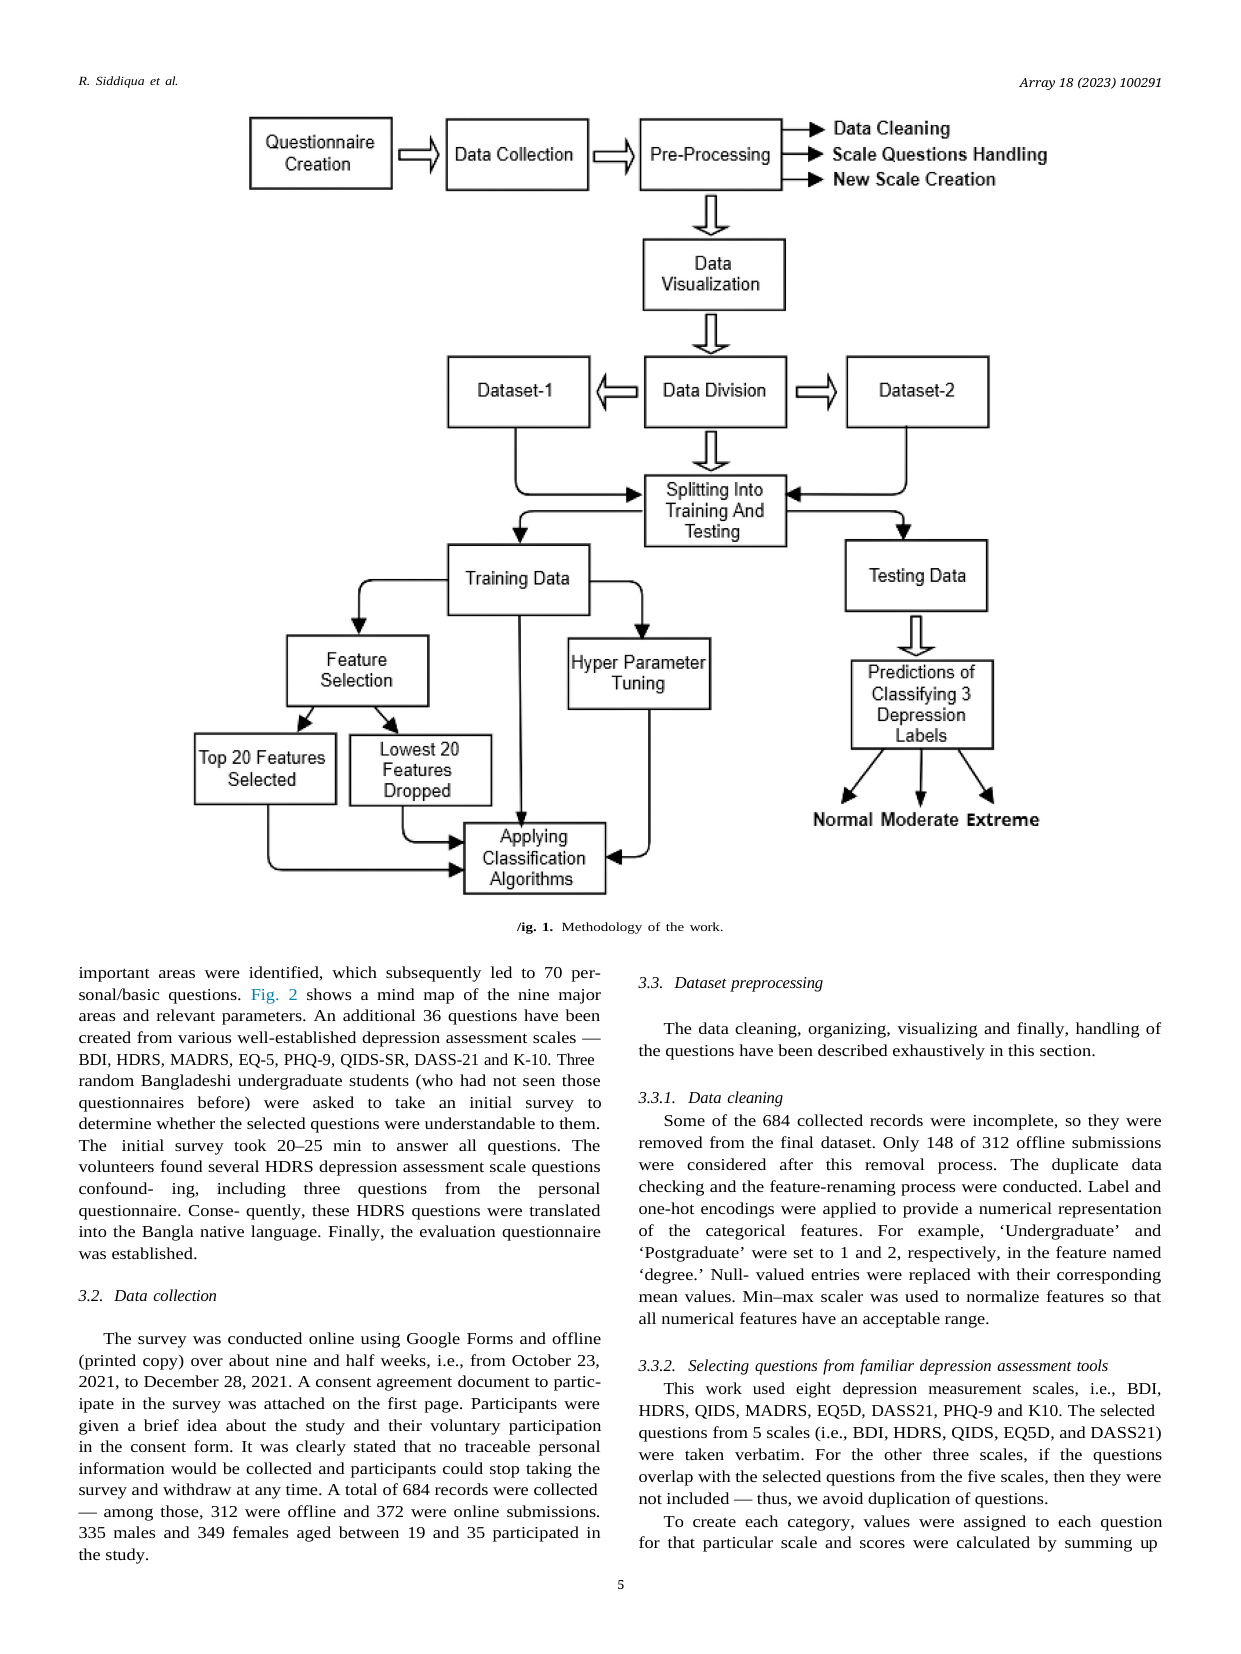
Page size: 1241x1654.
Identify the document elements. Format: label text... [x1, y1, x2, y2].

list Dataset preprocessing [638, 973, 1173, 992]
text Some of the 684 collected records were incomplete, so they were removed from the final dataset. Only 148 of 312 offline submissions were considered after this removal process. The duplicate data checking and the feature-renaming process were conducted. Label and one-hot encodings were applied to provide a numerical representation of the categorical features. For example, ‘Undergraduate’ and ‘Postgraduate’ were set to 1 and 2, respectively, in the feature named ‘degree.’ Null- valued entries were replaced with their corresponding mean values. Min–max scaler was used to normalize features so that all numerical features have an acceptable range. [638, 1111, 1162, 1328]
text The survey was conducted online using Google Forms and offline (printed copy) over about nine and half weeks, i.e., from October 23, 2021, to December 28, 2021. A consent agreement document to partic- ipate in the survey was attached on the first page. Participants were given a brief idea about the study and their voluntary participation in the consent form. It was clearly stated that no traceable personal information would be collected and participants could stop taking the survey and withdraw at any time. A total of 684 records were collected [78, 1329, 601, 1499]
text To create each category, values were assigned to each question for that particular scale and scores were calculated by summing up [638, 1511, 1162, 1552]
text questions from 5 scales (i.e., BDI, HDRS, QIDS, EQ5D, and DASS21) were taken verbatim. For the other three scales, if the questions overlap with the selected questions from the five scales, then they were not included — thus, we avoid duplication of questions. [638, 1423, 1162, 1508]
text The data cleaning, organizing, visualizing and finally, handling of the questions have been described exhaustively in this section. [638, 1019, 1162, 1060]
text /ig. 1. Methodology of the work. [68, 920, 1172, 934]
list Data cleaning [638, 1088, 1173, 1107]
text random Bangladeshi undergraduate students (who had not seen those questionnaires before) were asked to take an initial survey to determine whether the selected questions were understandable to them. The initial survey took 20–25 min to answer all questions. The volunteers found several HDRS depression assessment scale questions confound- ing, including three questions from the personal questionnaire. Conse- quently, these HDRS questions were translated into the Bangla native language. Finally, the evaluation questionnaire was established. [78, 1071, 601, 1263]
text This work used eight depression measurement scales, i.e., BDI, HDRS, QIDS, MADRS, EQ5D, DASS21, PHQ-9 and K10. The selected [638, 1379, 1162, 1420]
text — among those, 312 were offline and 372 were online submissions. 335 males and 349 females aged between 19 and 35 participated in the study. [78, 1502, 601, 1564]
picture [190, 114, 1050, 897]
text important areas were identified, which subsequently led to 70 per- sonal/basic questions. Fig. 2 shows a mind map of the nine major areas and relevant parameters. An additional 36 questions have been created from various well-established depression assessment scales — BDI, HDRS, MADRS, EQ-5, PHQ-9, QIDS-SR, DASS-21 and K-10. Three [78, 963, 601, 1068]
list Selecting questions from familiar depression assessment tools [638, 1356, 1173, 1375]
list Data collection [78, 1286, 605, 1305]
